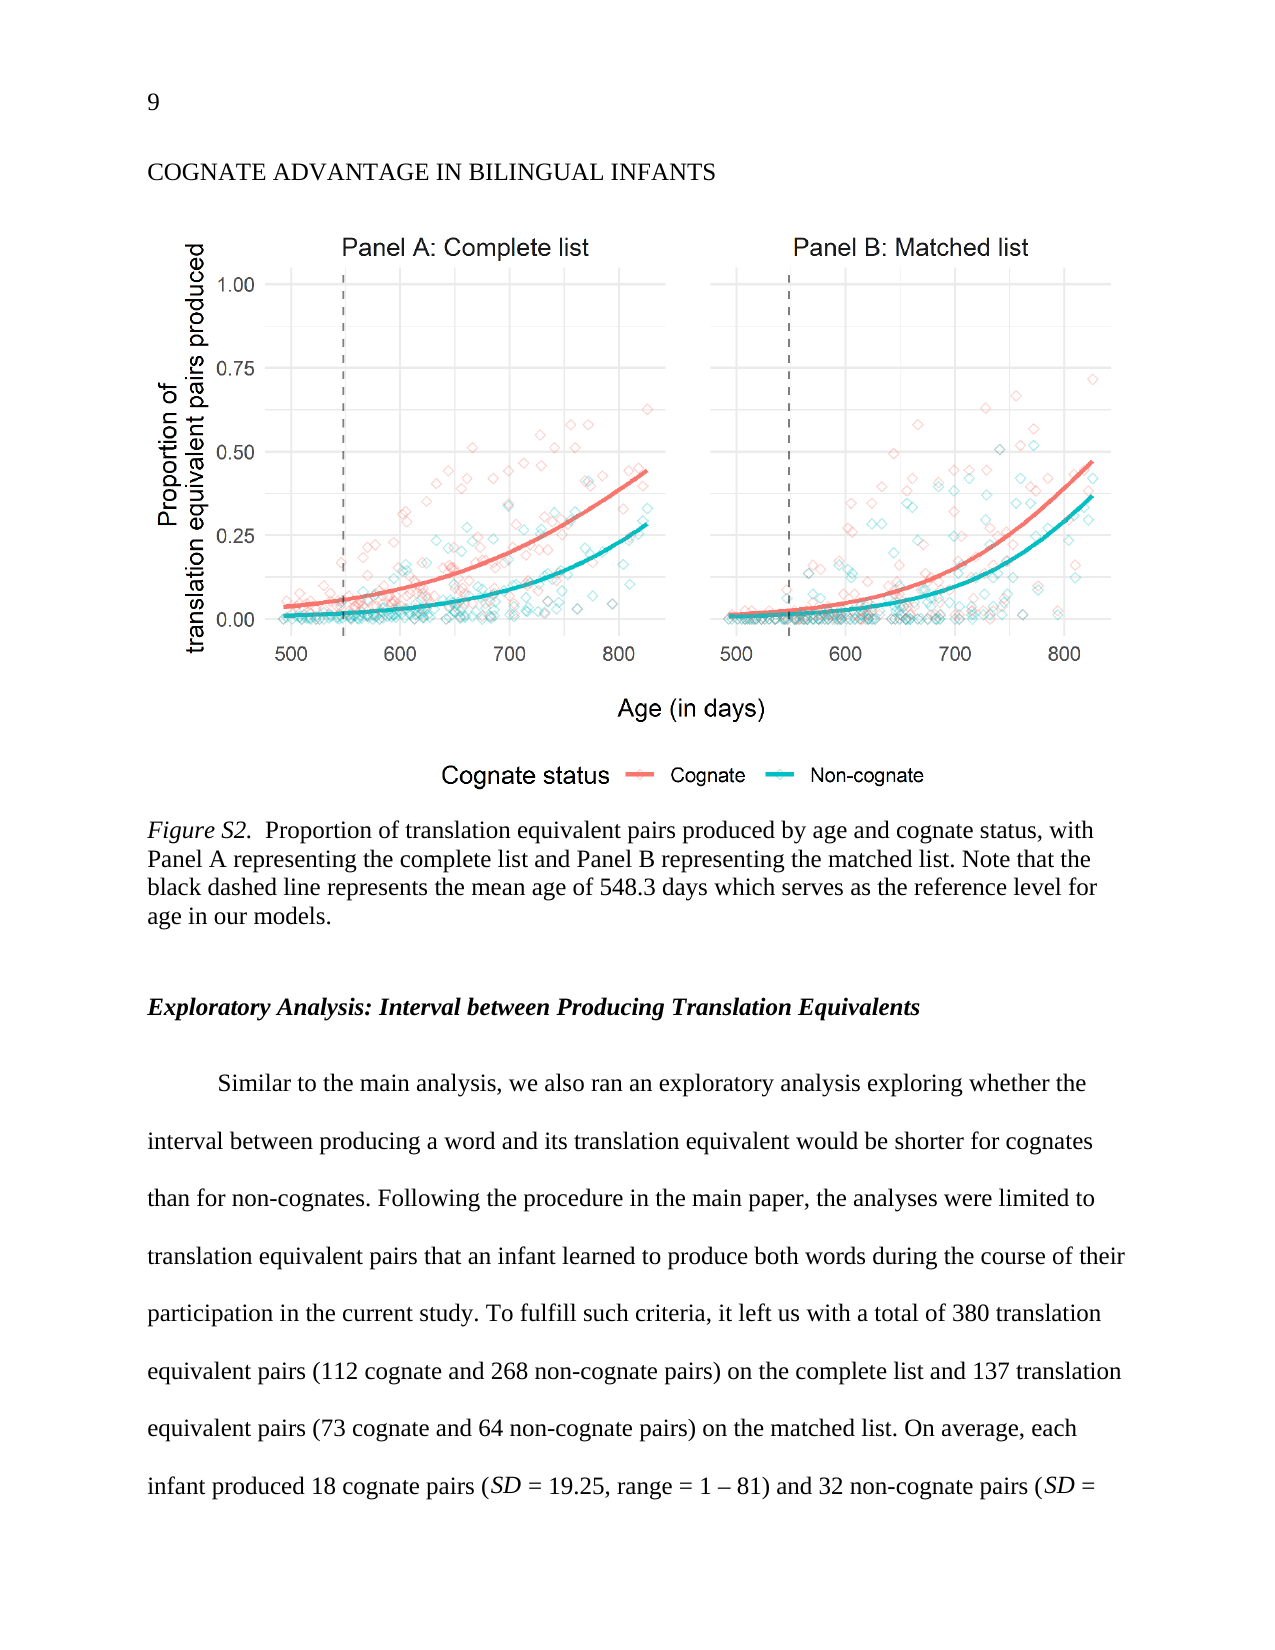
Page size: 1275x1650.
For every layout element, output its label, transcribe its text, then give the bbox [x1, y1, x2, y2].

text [147, 1068, 1128, 1499]
text Exploratory Analysis: Interval between Producing Translation Equivalents [147, 992, 1128, 1021]
picture [147, 215, 1122, 815]
text Figure S2. Proportion of translation equivalent pairs produced by age and cognate status, with Panel A representing the complete list and Panel B representing the matched list. Note that the black dashed line represents the mean age of 548.3 days which serves as the reference level for age in our models. [147, 815, 1128, 930]
